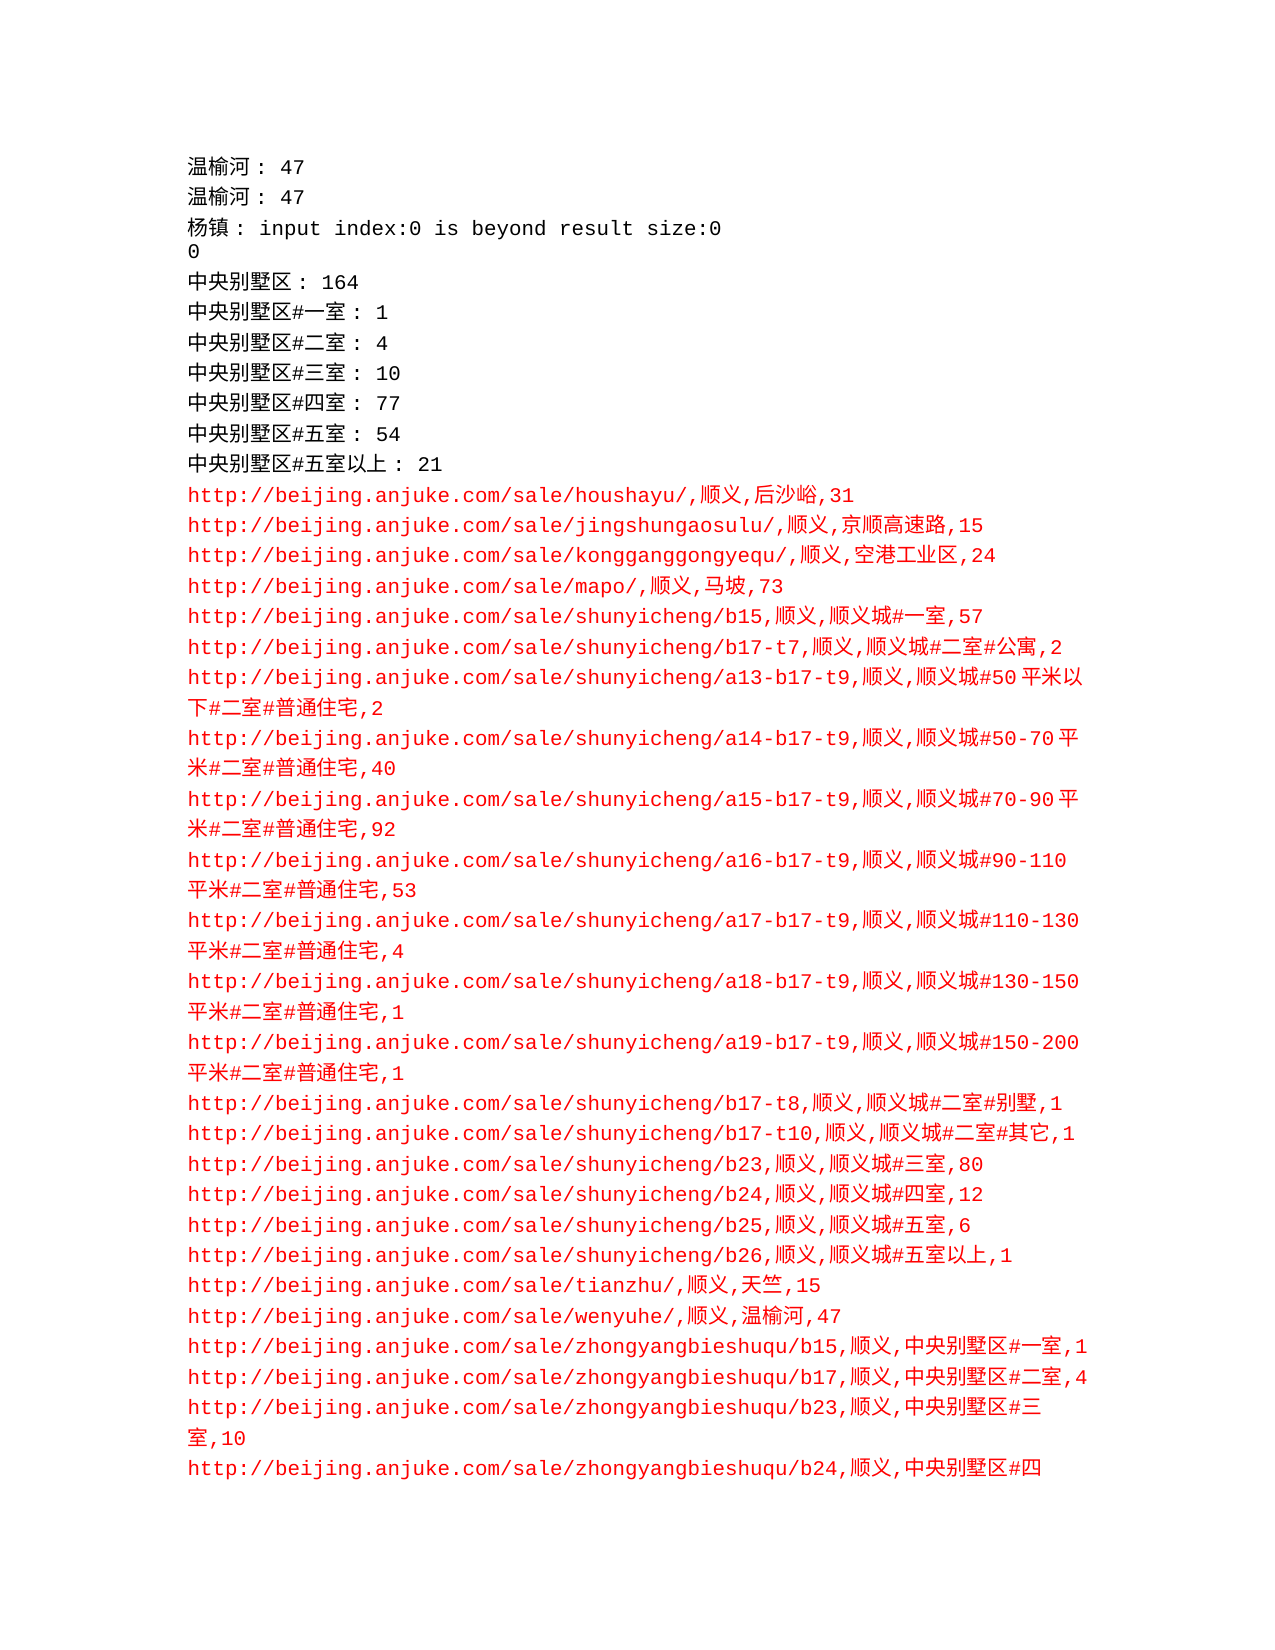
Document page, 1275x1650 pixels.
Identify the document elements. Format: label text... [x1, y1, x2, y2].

text http://beijing.anjuke.com/sale/shunyicheng/b26,顺义,顺义城#五室以上,1 [187, 1238, 1087, 1269]
text 中央别墅区 : 164 [187, 265, 1087, 295]
text http://beijing.anjuke.com/sale/shunyicheng/a17-b17-t9,顺义,顺义城#110-130平米#二室#普通住宅,4 [187, 904, 1087, 964]
text 温榆河 : 47 [187, 180, 1087, 211]
text http://beijing.anjuke.com/sale/houshayu/,顺义,后沙峪,31 [187, 478, 1087, 508]
text http://beijing.anjuke.com/sale/shunyicheng/a13-b17-t9,顺义,顺义城#50平米以下#二室#普通住宅,2 [187, 660, 1087, 721]
text http://beijing.anjuke.com/sale/zhongyangbieshuqu/b23,顺义,中央别墅区#三室,10 [187, 1390, 1087, 1451]
text 中央别墅区#二室 : 4 [187, 326, 1087, 356]
text http://beijing.anjuke.com/sale/shunyicheng/a14-b17-t9,顺义,顺义城#50-70平米#二室#普通住宅,40 [187, 721, 1087, 782]
text http://beijing.anjuke.com/sale/shunyicheng/b17-t10,顺义,顺义城#二室#其它,1 [187, 1117, 1087, 1147]
text 中央别墅区#一室 : 1 [187, 295, 1087, 326]
text http://beijing.anjuke.com/sale/shunyicheng/a16-b17-t9,顺义,顺义城#90-110平米#二室#普通住宅,53 [187, 843, 1087, 904]
text 0 [187, 241, 1087, 265]
text 中央别墅区#五室 : 54 [187, 417, 1087, 447]
text http://beijing.anjuke.com/sale/kongganggongyequ/,顺义,空港工业区,24 [187, 539, 1087, 569]
text http://beijing.anjuke.com/sale/mapo/,顺义,马坡,73 [187, 569, 1087, 599]
text http://beijing.anjuke.com/sale/wenyuhe/,顺义,温榆河,47 [187, 1299, 1087, 1329]
text 中央别墅区#五室以上 : 21 [187, 447, 1087, 478]
text http://beijing.anjuke.com/sale/shunyicheng/a19-b17-t9,顺义,顺义城#150-200平米#二室#普通住宅,1 [187, 1025, 1087, 1086]
text http://beijing.anjuke.com/sale/shunyicheng/a18-b17-t9,顺义,顺义城#130-150平米#二室#普通住宅,1 [187, 964, 1087, 1025]
text 杨镇 : input index:0 is beyond result size:0 [187, 211, 1087, 241]
text http://beijing.anjuke.com/sale/jingshungaosulu/,顺义,京顺高速路,15 [187, 508, 1087, 539]
text http://beijing.anjuke.com/sale/shunyicheng/b24,顺义,顺义城#四室,12 [187, 1177, 1087, 1208]
text 温榆河 : 47 [187, 150, 1087, 180]
text http://beijing.anjuke.com/sale/zhongyangbieshuqu/b17,顺义,中央别墅区#二室,4 [187, 1360, 1087, 1390]
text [187, 1451, 1087, 1482]
text http://beijing.anjuke.com/sale/shunyicheng/b17-t8,顺义,顺义城#二室#别墅,1 [187, 1086, 1087, 1117]
text http://beijing.anjuke.com/sale/shunyicheng/b17-t7,顺义,顺义城#二室#公寓,2 [187, 630, 1087, 660]
text http://beijing.anjuke.com/sale/zhongyangbieshuqu/b15,顺义,中央别墅区#一室,1 [187, 1329, 1087, 1360]
text 中央别墅区#三室 : 10 [187, 356, 1087, 387]
text http://beijing.anjuke.com/sale/shunyicheng/b23,顺义,顺义城#三室,80 [187, 1147, 1087, 1177]
text http://beijing.anjuke.com/sale/tianzhu/,顺义,天竺,15 [187, 1269, 1087, 1299]
text http://beijing.anjuke.com/sale/shunyicheng/b15,顺义,顺义城#一室,57 [187, 599, 1087, 630]
text http://beijing.anjuke.com/sale/shunyicheng/a15-b17-t9,顺义,顺义城#70-90平米#二室#普通住宅,92 [187, 782, 1087, 843]
text 中央别墅区#四室 : 77 [187, 387, 1087, 417]
text http://beijing.anjuke.com/sale/shunyicheng/b25,顺义,顺义城#五室,6 [187, 1208, 1087, 1238]
